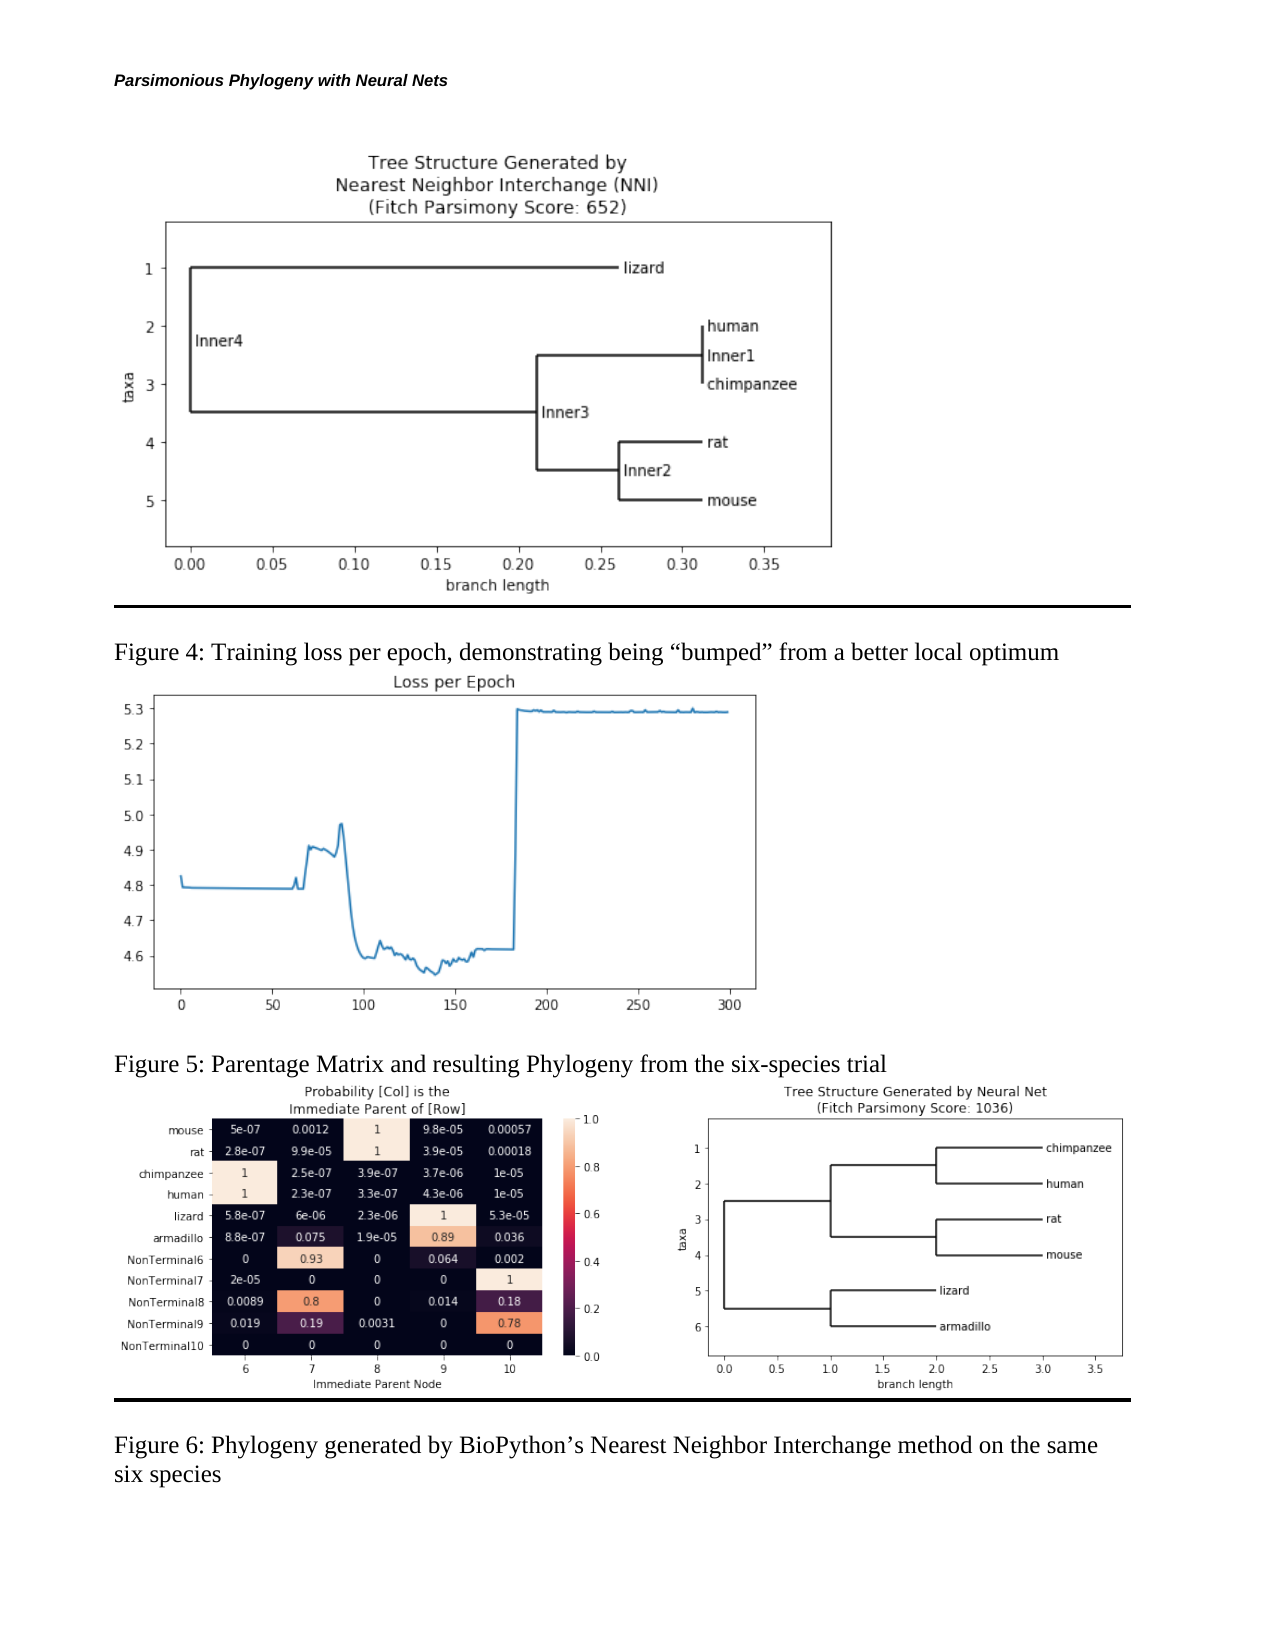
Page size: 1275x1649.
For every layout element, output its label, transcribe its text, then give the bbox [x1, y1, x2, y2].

picture [113, 1078, 1133, 1397]
text Figure 6: Phylogeny generated by BioPython’s Nearest Neighbor Interchange method on the same six species [114, 1430, 1131, 1488]
text Figure 4: Training loss per epoch, demonstrating being “bumped” from a better local optimum [114, 637, 1131, 666]
picture [113, 144, 845, 603]
picture [113, 665, 769, 1021]
text Figure 5: Parentage Matrix and resulting Phylogeny from the six-species trial [114, 1049, 1131, 1078]
